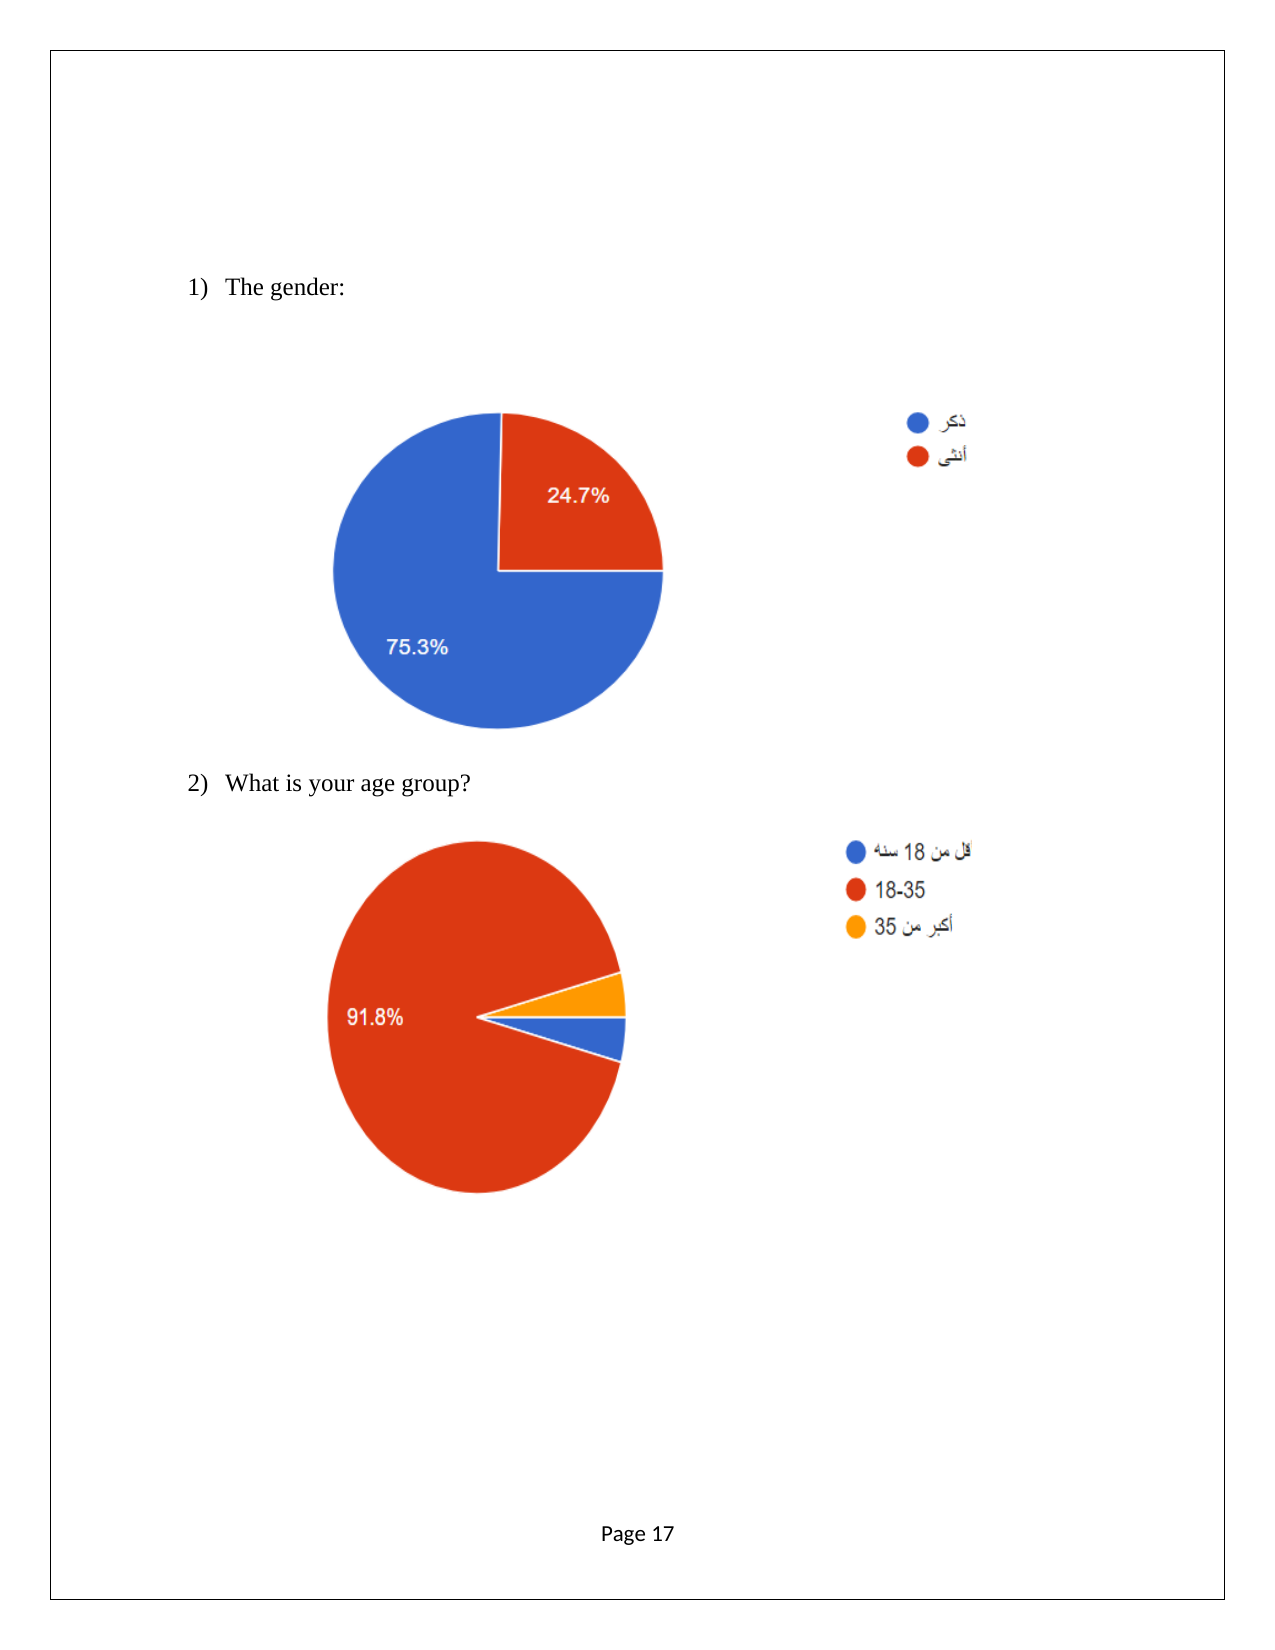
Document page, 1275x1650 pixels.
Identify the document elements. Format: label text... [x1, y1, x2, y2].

list What is your age group? [187, 768, 1125, 797]
picture [295, 403, 980, 732]
picture [303, 834, 972, 1206]
list The gender: [187, 272, 1125, 301]
